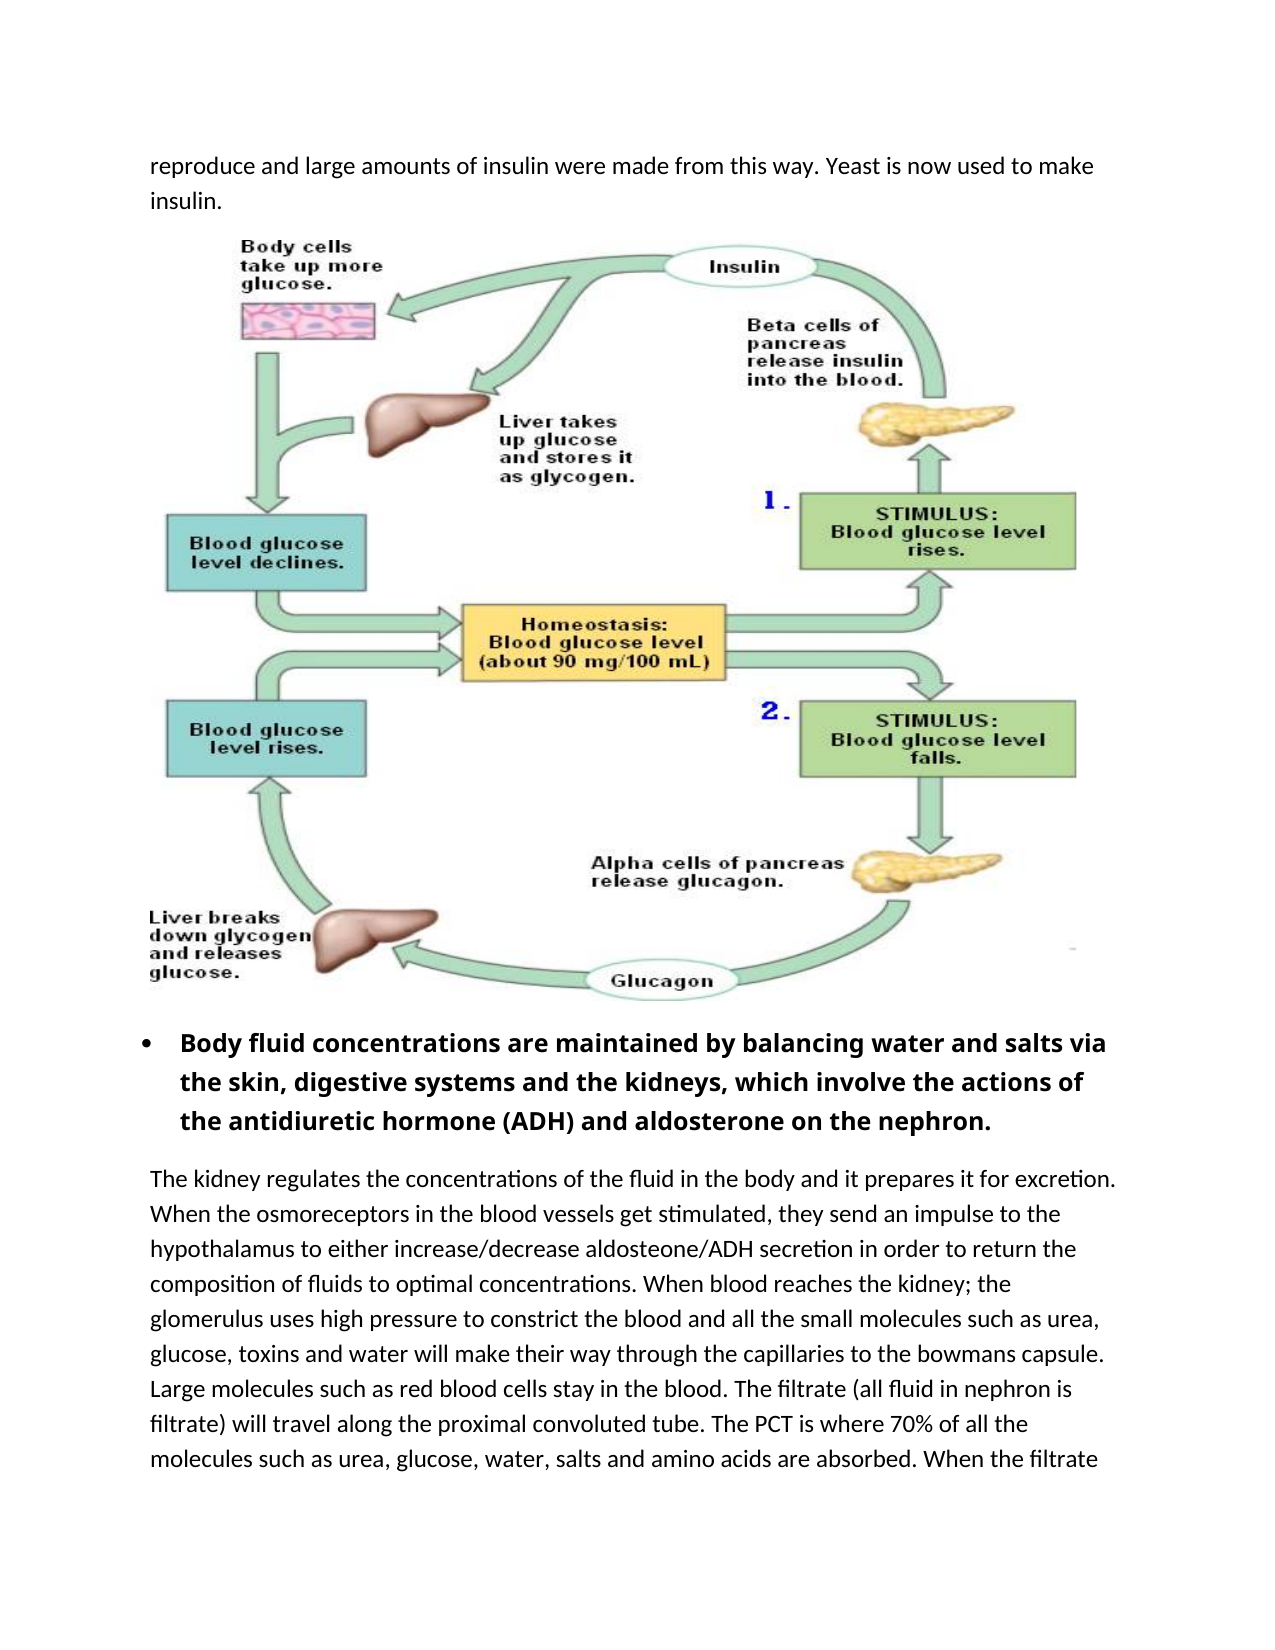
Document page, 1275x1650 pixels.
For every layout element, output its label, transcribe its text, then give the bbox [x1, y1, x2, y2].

list Body fluid concentrations are maintained by balancing water and salts via the skin, digestive systems and the kidneys, which involve the actions of the antidiuretic hormone (ADH) and aldosterone on the nephron. [142, 1025, 1125, 1138]
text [150, 1163, 1125, 1474]
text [150, 150, 1125, 216]
picture [150, 240, 1077, 1001]
